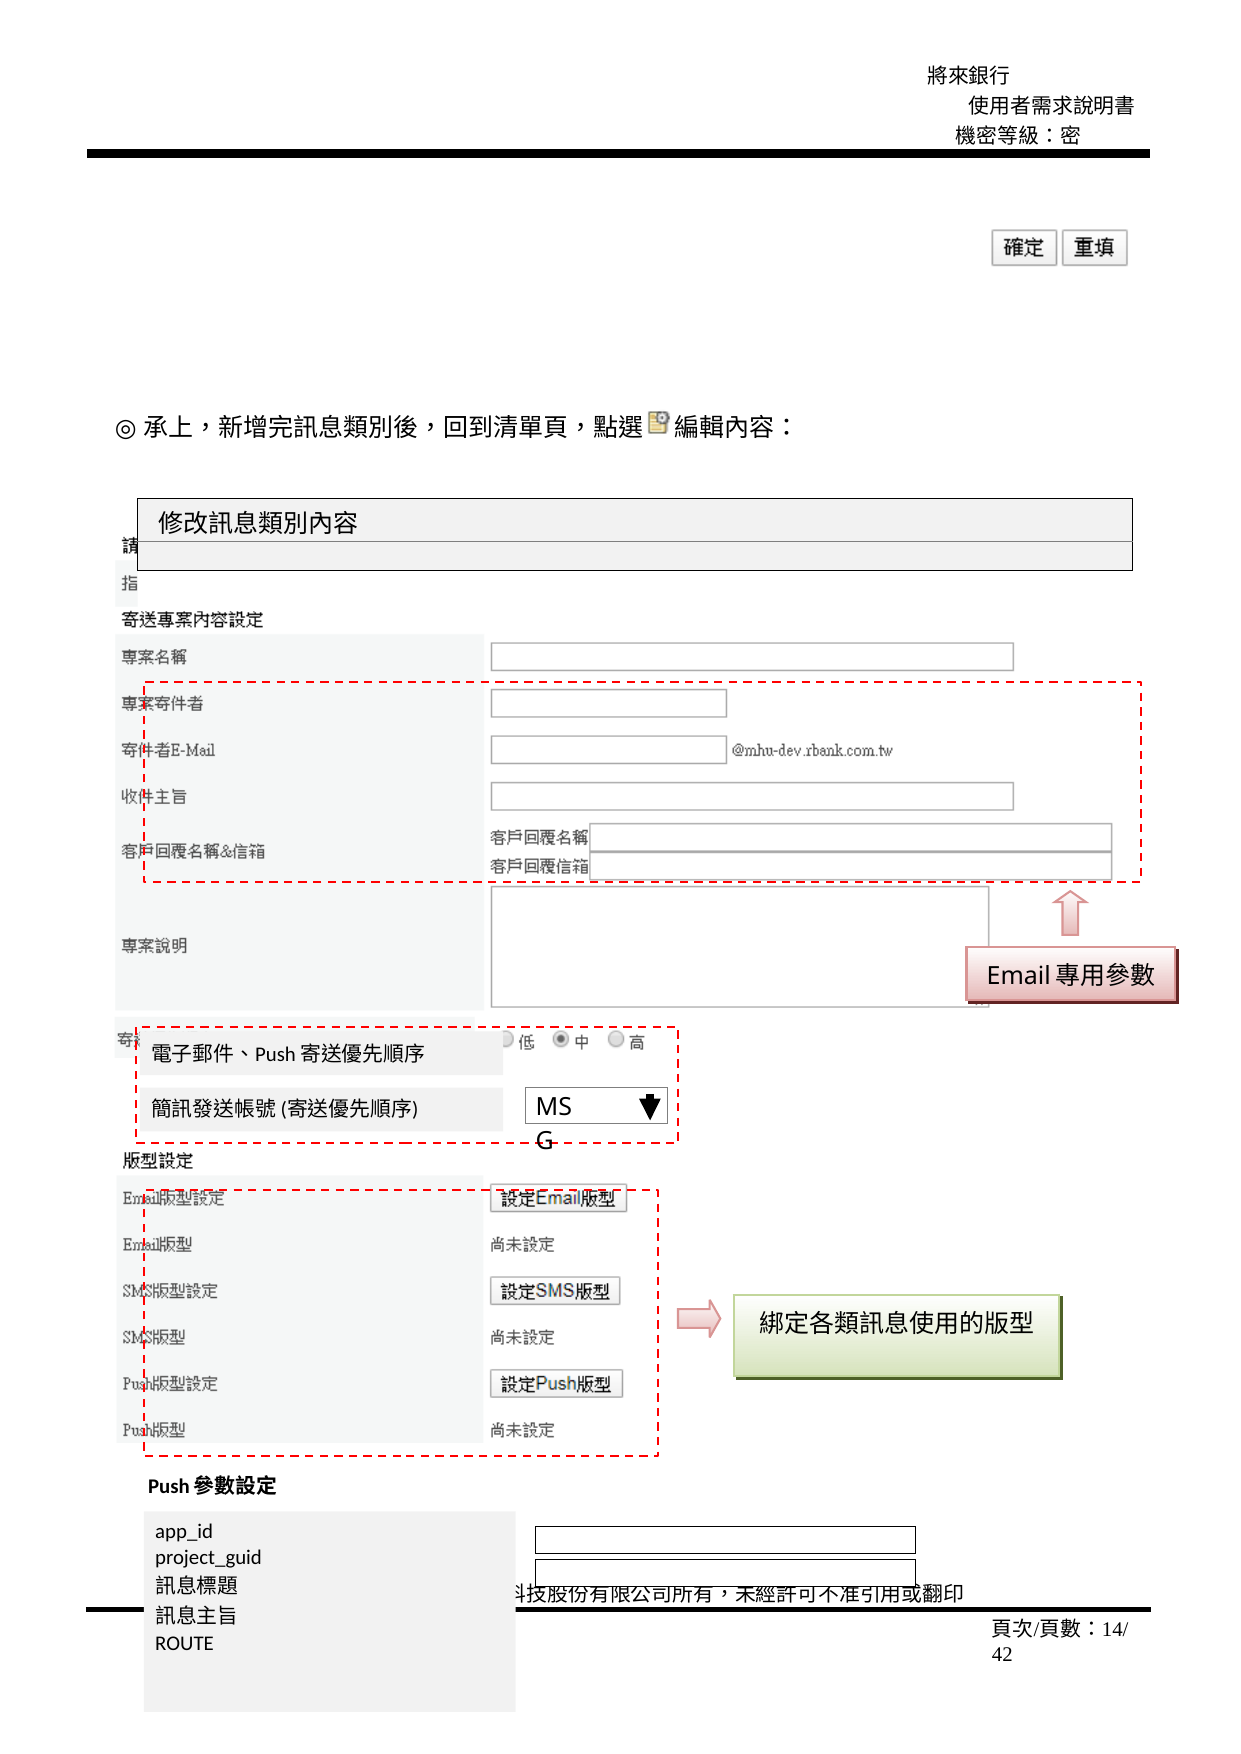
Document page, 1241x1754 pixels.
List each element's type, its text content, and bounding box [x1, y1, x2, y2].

picture [114, 1013, 1101, 1058]
picture [114, 1152, 1115, 1443]
text ◎ 承上，新增完訊息類別後，回到清單頁，點選編輯內容： [89, 391, 1152, 460]
picture [642, 407, 675, 437]
picture [984, 225, 1139, 271]
picture [114, 529, 1118, 1012]
